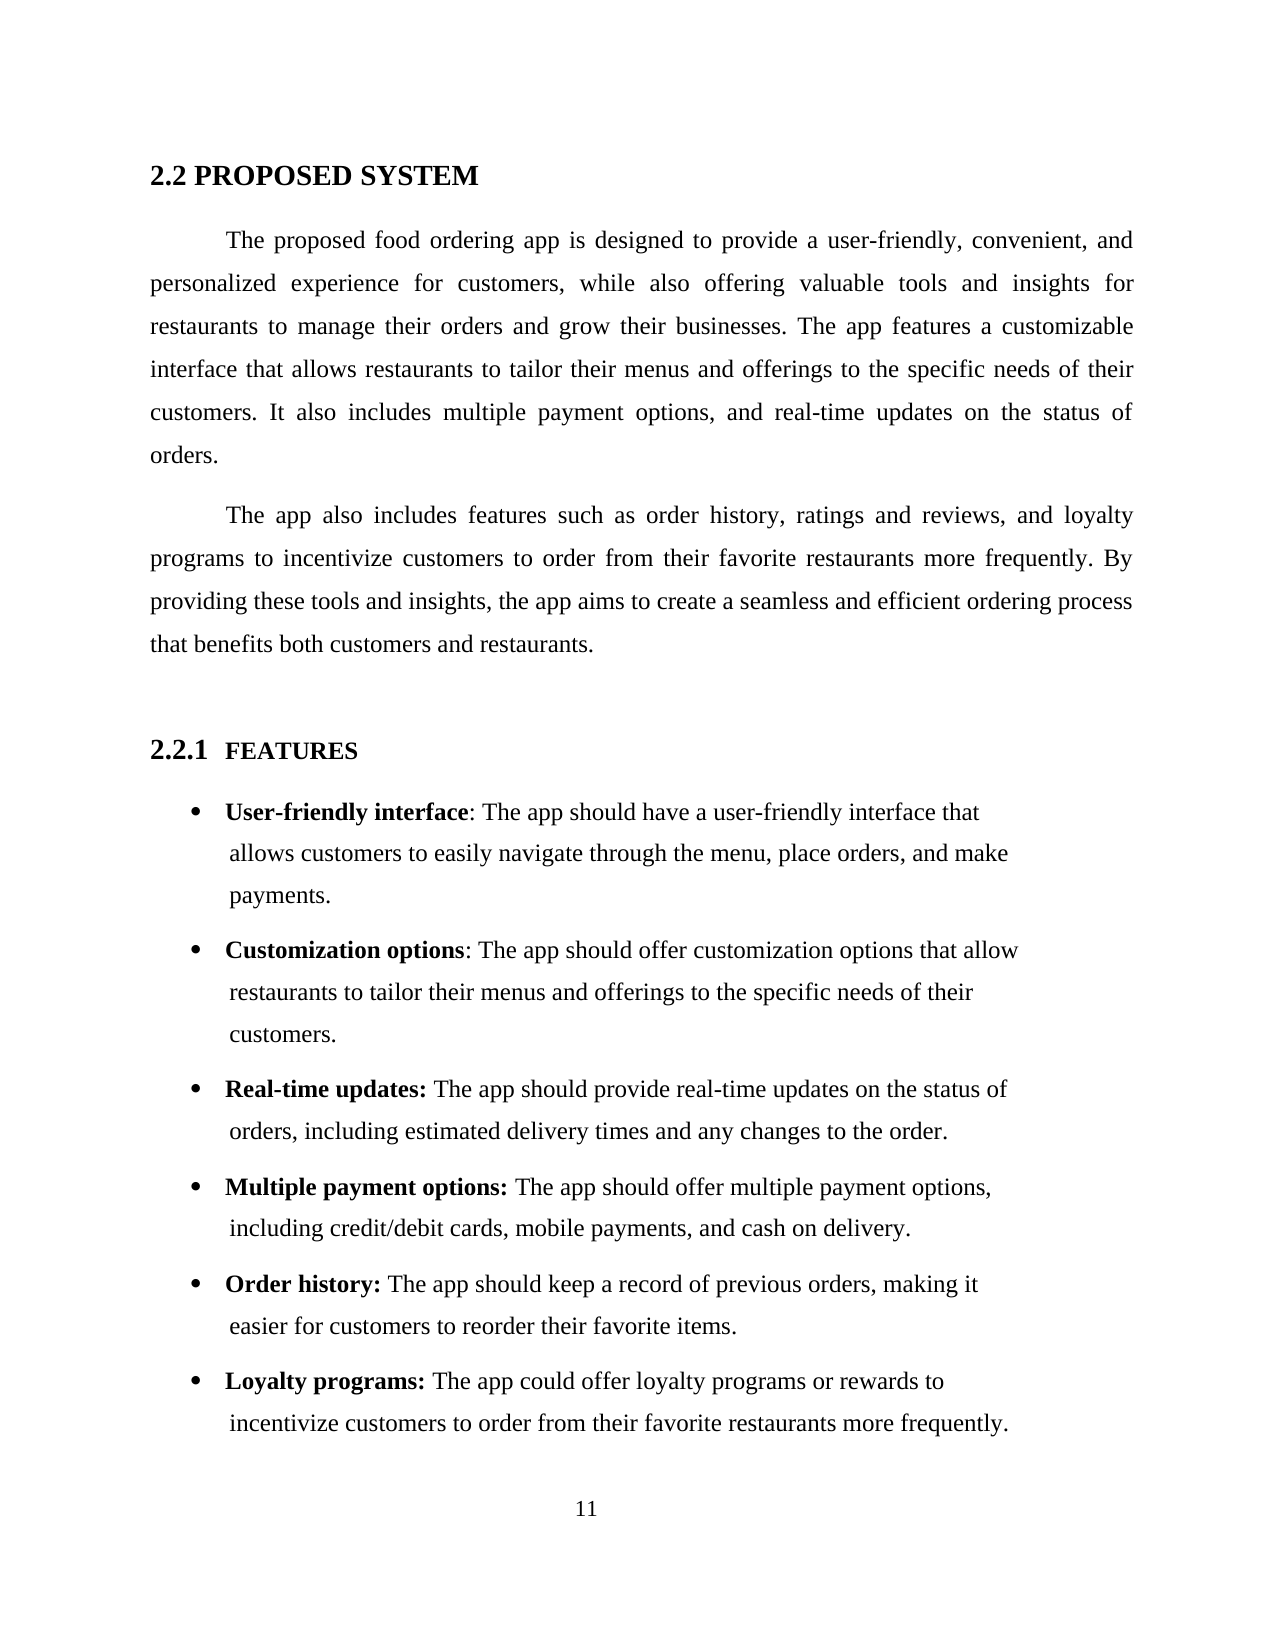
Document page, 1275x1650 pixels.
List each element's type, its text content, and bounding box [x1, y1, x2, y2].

list Customization options: The app should offer customization options that allow restaurants to tailor their menus and offerings to the specific needs of their customers. [191, 936, 1022, 1048]
subtitle PROPOSED SYSTEM [150, 158, 1134, 192]
text The proposed food ordering app is designed to provide a user-friendly, convenient, and personalized experience for customers, while also offering valuable tools and insights for restaurants to manage their orders and grow their businesses. The app features a customizable interface that allows restaurants to tailor their menus and offerings to the specific needs of their customers. It also includes multiple payment options, and real-time updates on the status of orders. [150, 225, 1134, 469]
list FEATURES [150, 732, 1134, 766]
list Order history: The app should keep a record of previous orders, making it easier for customers to reorder their favorite items. [191, 1269, 1022, 1339]
list Loyalty programs: The app could offer loyalty programs or rewards to incentivize customers to order from their favorite restaurants more frequently. [191, 1366, 1022, 1437]
list Multiple payment options: The app should offer multiple payment options, including credit/debit cards, mobile payments, and cash on delivery. [191, 1172, 1022, 1242]
list User-friendly interface: The app should have a user-friendly interface that allows customers to easily navigate through the menu, place orders, and make payments. [191, 797, 1022, 909]
text The app also includes features such as order history, ratings and reviews, and loyalty programs to incentivize customers to order from their favorite restaurants more frequently. By providing these tools and insights, the app aims to create a seamless and efficient ordering process that benefits both customers and restaurants. [150, 500, 1134, 658]
list Real-time updates: The app should provide real-time updates on the status of orders, including estimated delivery times and any changes to the order. [191, 1074, 1022, 1145]
